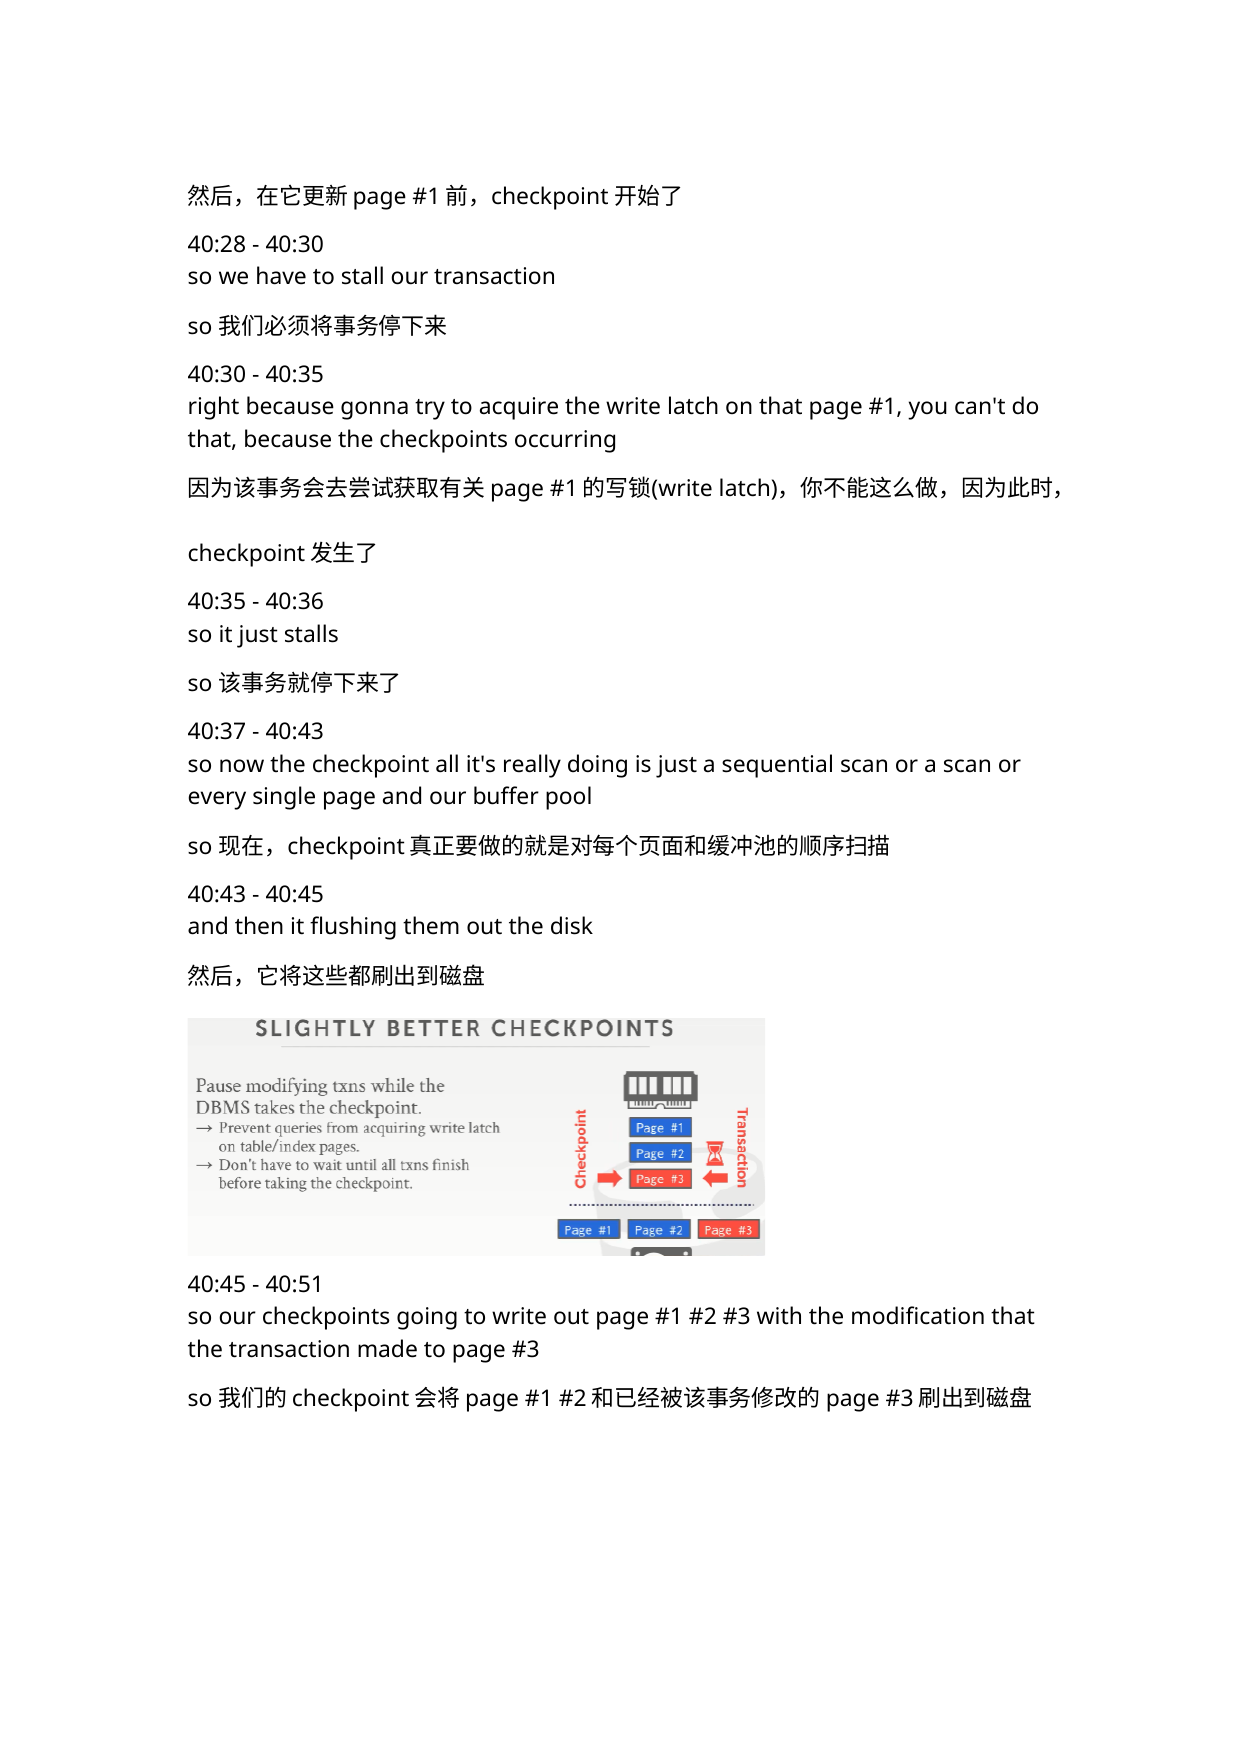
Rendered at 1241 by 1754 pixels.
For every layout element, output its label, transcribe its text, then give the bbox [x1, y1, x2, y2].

text so 现在，checkpoint真正要做的就是对每个页面和缓冲池的顺序扫描 [187, 812, 1053, 877]
text so we have to stall our transaction [187, 259, 1053, 292]
text 因为该事务会去尝试获取有关page #1的写锁(write latch)，你不能这么做，因为此时，checkpoint发生了 [187, 454, 1053, 584]
text so it just stalls [187, 617, 1053, 649]
text right because gonna try to acquire the write latch on that page #1, you can't do that, because the checkpoints occurring [187, 389, 1053, 454]
text 40:30 - 40:35 [187, 357, 1053, 389]
text so our checkpoints going to write out page #1 #2 #3 with the modification that the transaction made to page #3 [187, 1299, 1053, 1364]
text 40:43 - 40:45 [187, 877, 1053, 909]
text so 我们必须将事务停下来 [187, 292, 1053, 357]
text 40:45 - 40:51 [187, 1267, 1053, 1299]
text 40:28 - 40:30 [187, 227, 1053, 259]
text so 该事务就停下来了 [187, 649, 1053, 714]
text so now the checkpoint all it's really doing is just a sequential scan or a scan or every single page and our buffer pool [187, 747, 1053, 812]
text 然后，它将这些都刷出到磁盘 [187, 942, 1053, 1007]
text and then it flushing them out the disk [187, 909, 1053, 942]
text so 我们的checkpoint会将 page #1 #2和已经被该事务修改的 page #3刷出到磁盘 [187, 1364, 1053, 1429]
text 然后，在它更新page #1前，checkpoint 开始了 [187, 162, 1053, 227]
picture [187, 1018, 766, 1256]
text 40:35 - 40:36 [187, 584, 1053, 617]
text 40:37 - 40:43 [187, 714, 1053, 747]
